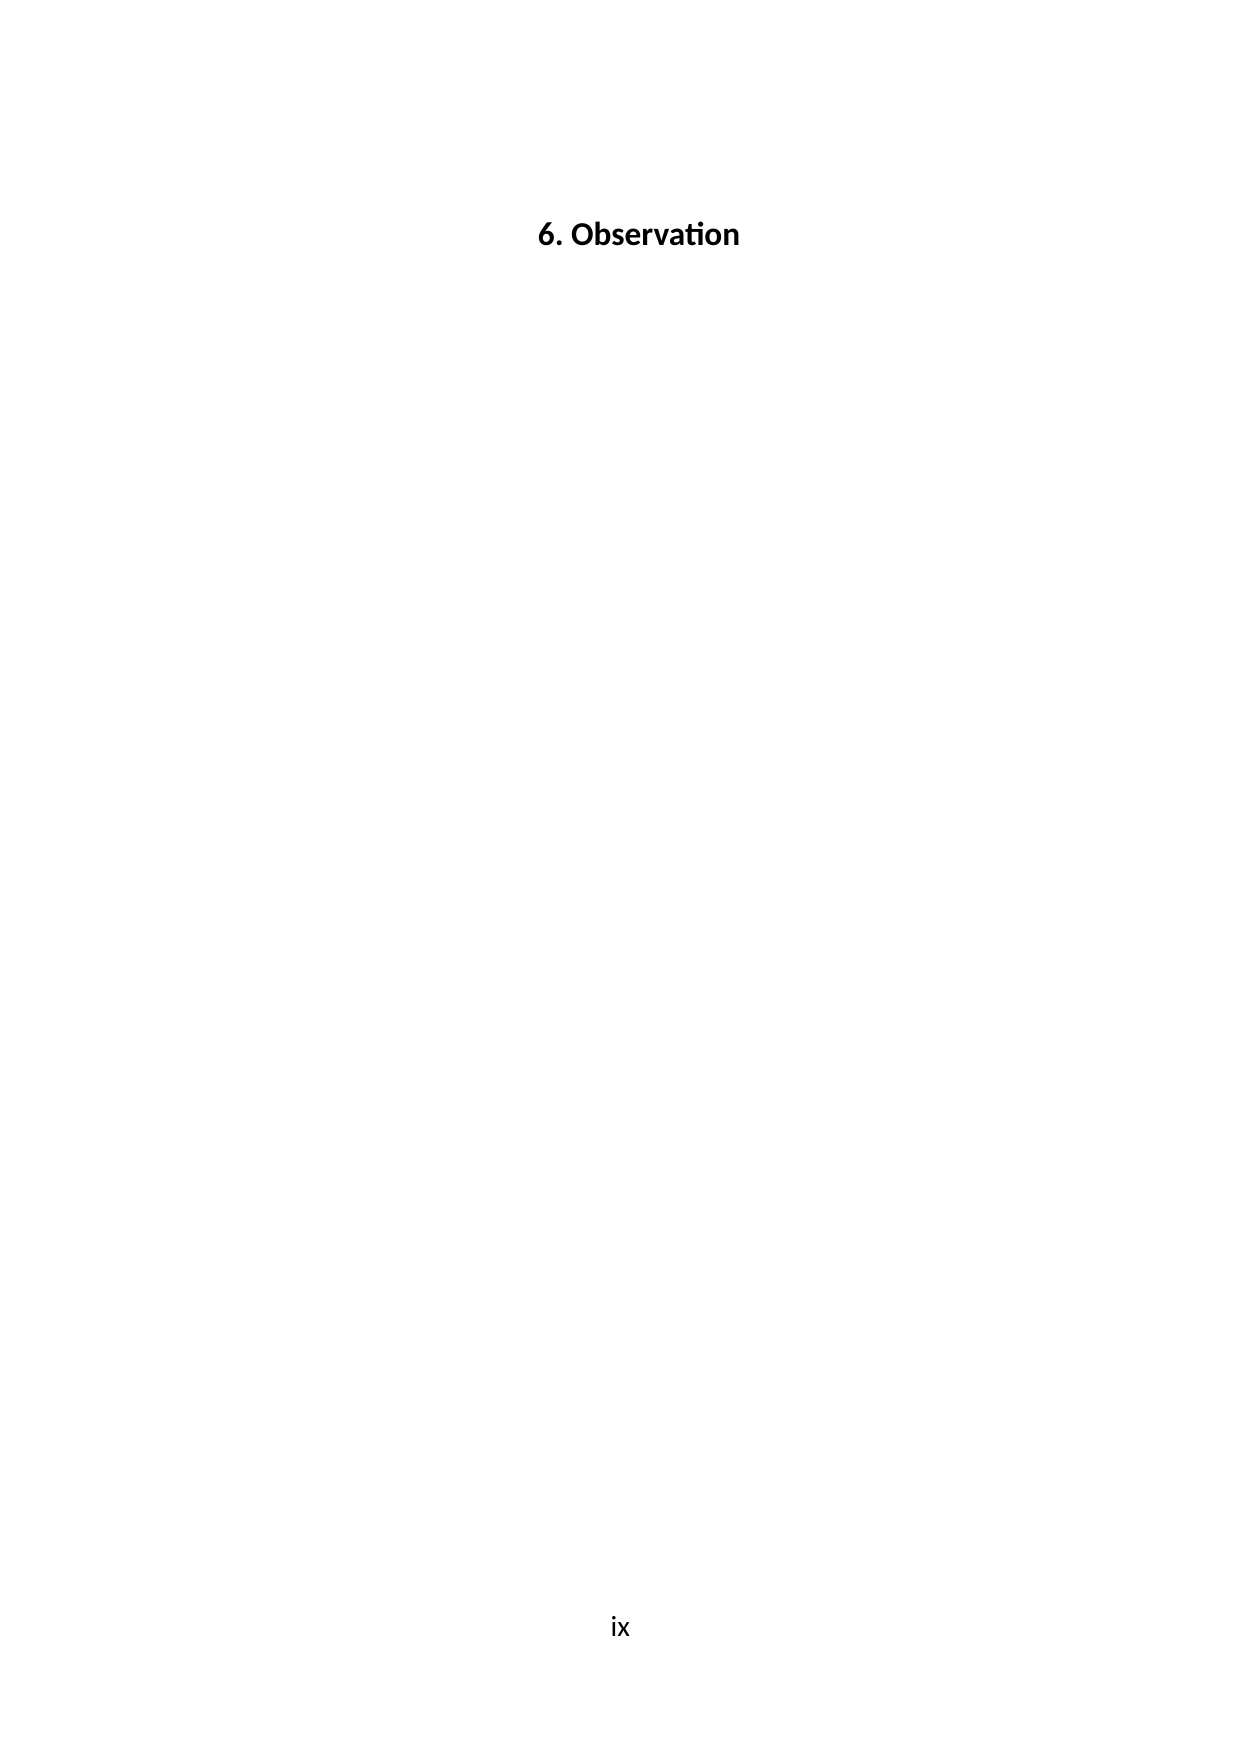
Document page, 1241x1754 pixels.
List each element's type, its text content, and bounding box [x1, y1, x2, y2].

subtitle 6. Observation [187, 212, 1090, 253]
